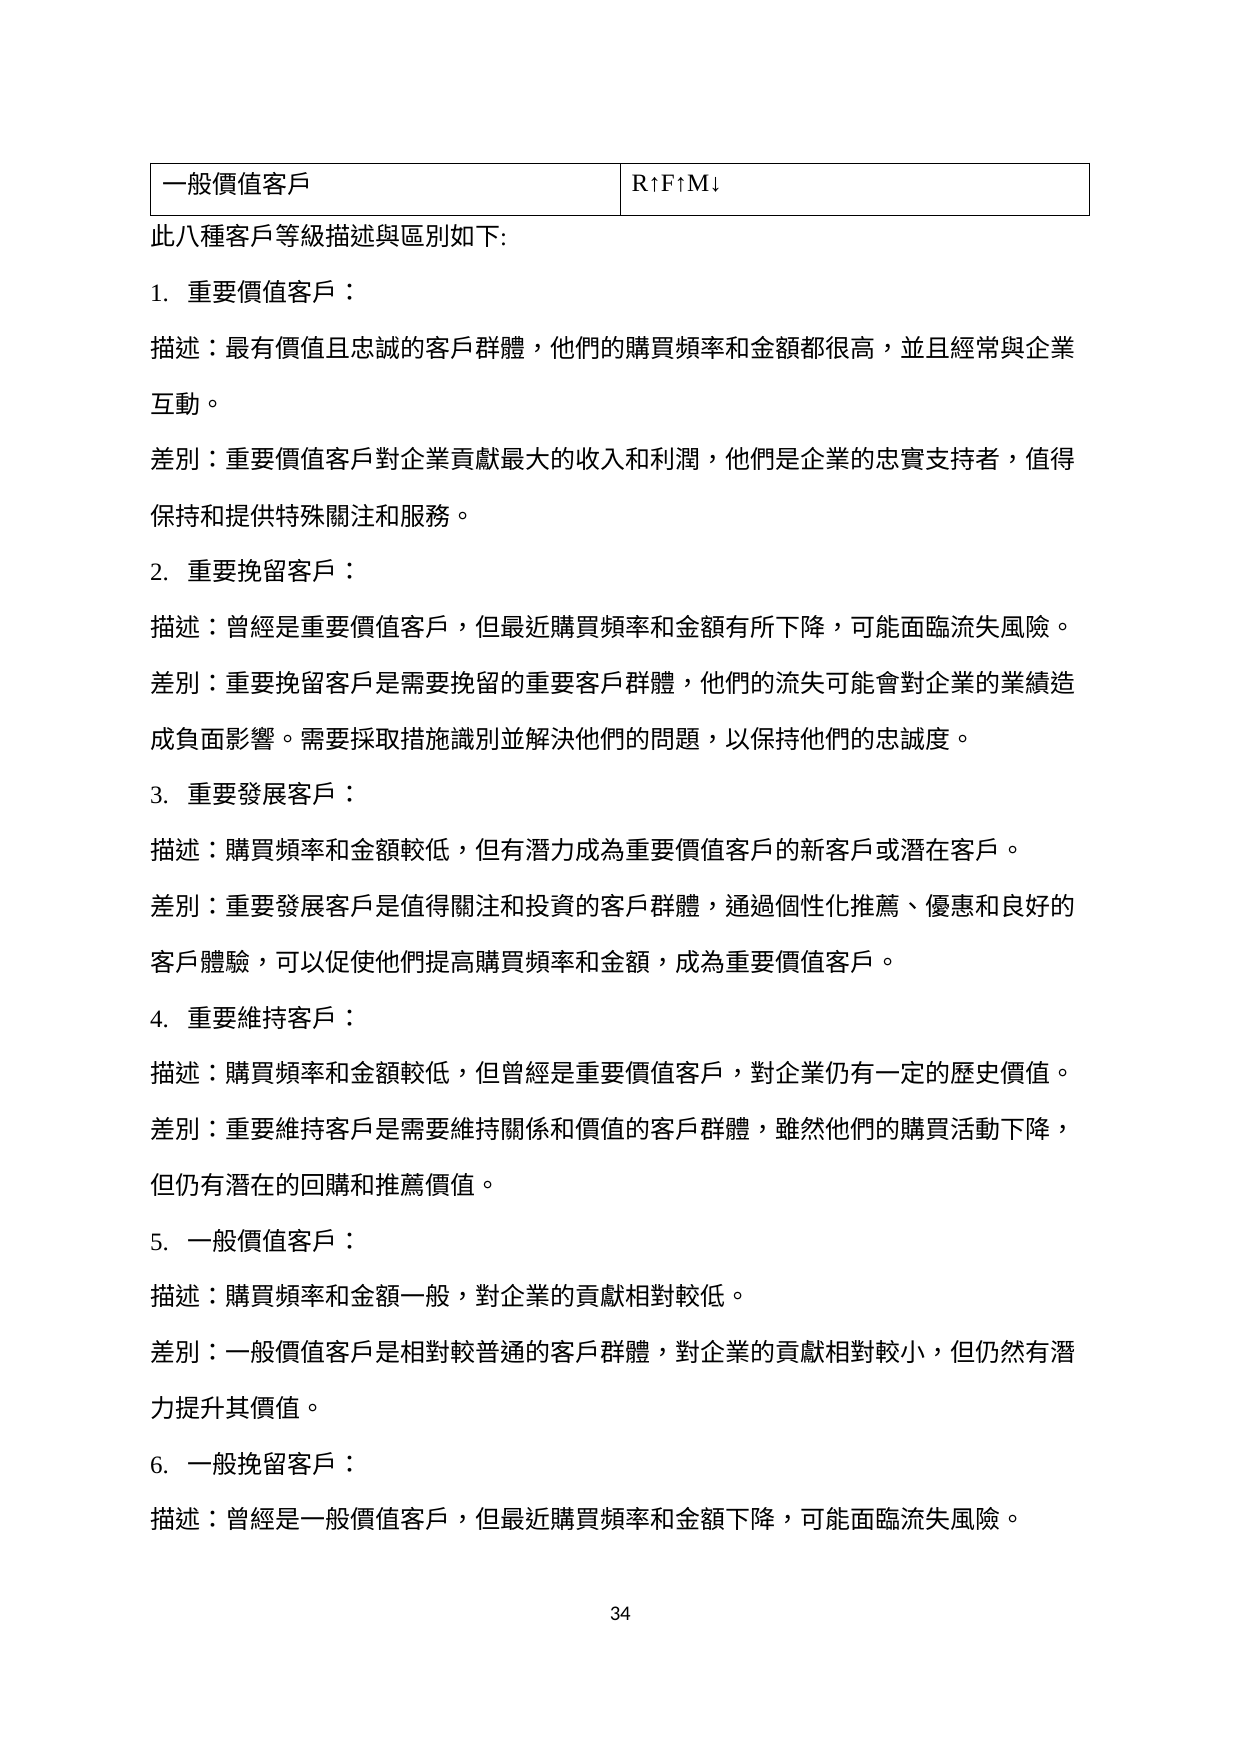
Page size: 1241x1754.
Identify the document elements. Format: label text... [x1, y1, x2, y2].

list 重要維持客戶： [150, 997, 1090, 1035]
text 描述：曾經是一般價值客戶，但最近購買頻率和金額下降，可能面臨流失風險。 [150, 1499, 1090, 1537]
text 描述：最有價值且忠誠的客戶群體，他們的購買頻率和金額都很高，並且經常與企業互動。 [150, 327, 1090, 421]
text 描述：購買頻率和金額較低，但有潛力成為重要價值客戶的新客戶或潛在客戶。 [150, 830, 1090, 867]
text 描述：購買頻率和金額較低，但曾經是重要價值客戶，對企業仍有一定的歷史價值。 [150, 1053, 1090, 1091]
text 差別：重要價值客戶對企業貢獻最大的收入和利潤，他們是企業的忠實支持者，值得保持和提供特殊關注和服務。 [150, 439, 1090, 533]
text 差別：重要維持客戶是需要維持關係和價值的客戶群體，雖然他們的購買活動下降，但仍有潛在的回購和推薦價值。 [150, 1109, 1090, 1202]
text 差別：重要發展客戶是值得關注和投資的客戶群體，通過個性化推薦、優惠和良好的客戶體驗，可以促使他們提高購買頻率和金額，成為重要價值客戶。 [150, 886, 1090, 979]
text 描述：曾經是重要價值客戶，但最近購買頻率和金額有所下降，可能面臨流失風險。 [150, 607, 1090, 644]
text 差別：一般價值客戶是相對較普通的客戶群體，對企業的貢獻相對較小，但仍然有潛力提升其價值。 [150, 1332, 1090, 1426]
table_cell 一般價值客戶 [151, 164, 620, 215]
list 一般挽留客戶： [150, 1444, 1090, 1481]
text 描述：購買頻率和金額一般，對企業的貢獻相對較低。 [150, 1276, 1090, 1314]
text 差別：重要挽留客戶是需要挽留的重要客戶群體，他們的流失可能會對企業的業績造成負面影響。需要採取措施識別並解決他們的問題，以保持他們的忠誠度。 [150, 662, 1090, 756]
list 重要發展客戶： [150, 774, 1090, 812]
list 一般價值客戶： [150, 1221, 1090, 1258]
table_cell R↑F↑M↓ [621, 164, 1089, 215]
text 此八種客戶等級描述與區別如下: [150, 216, 1090, 254]
list 重要價值客戶： [150, 272, 1090, 309]
list 重要挽留客戶： [150, 551, 1090, 589]
